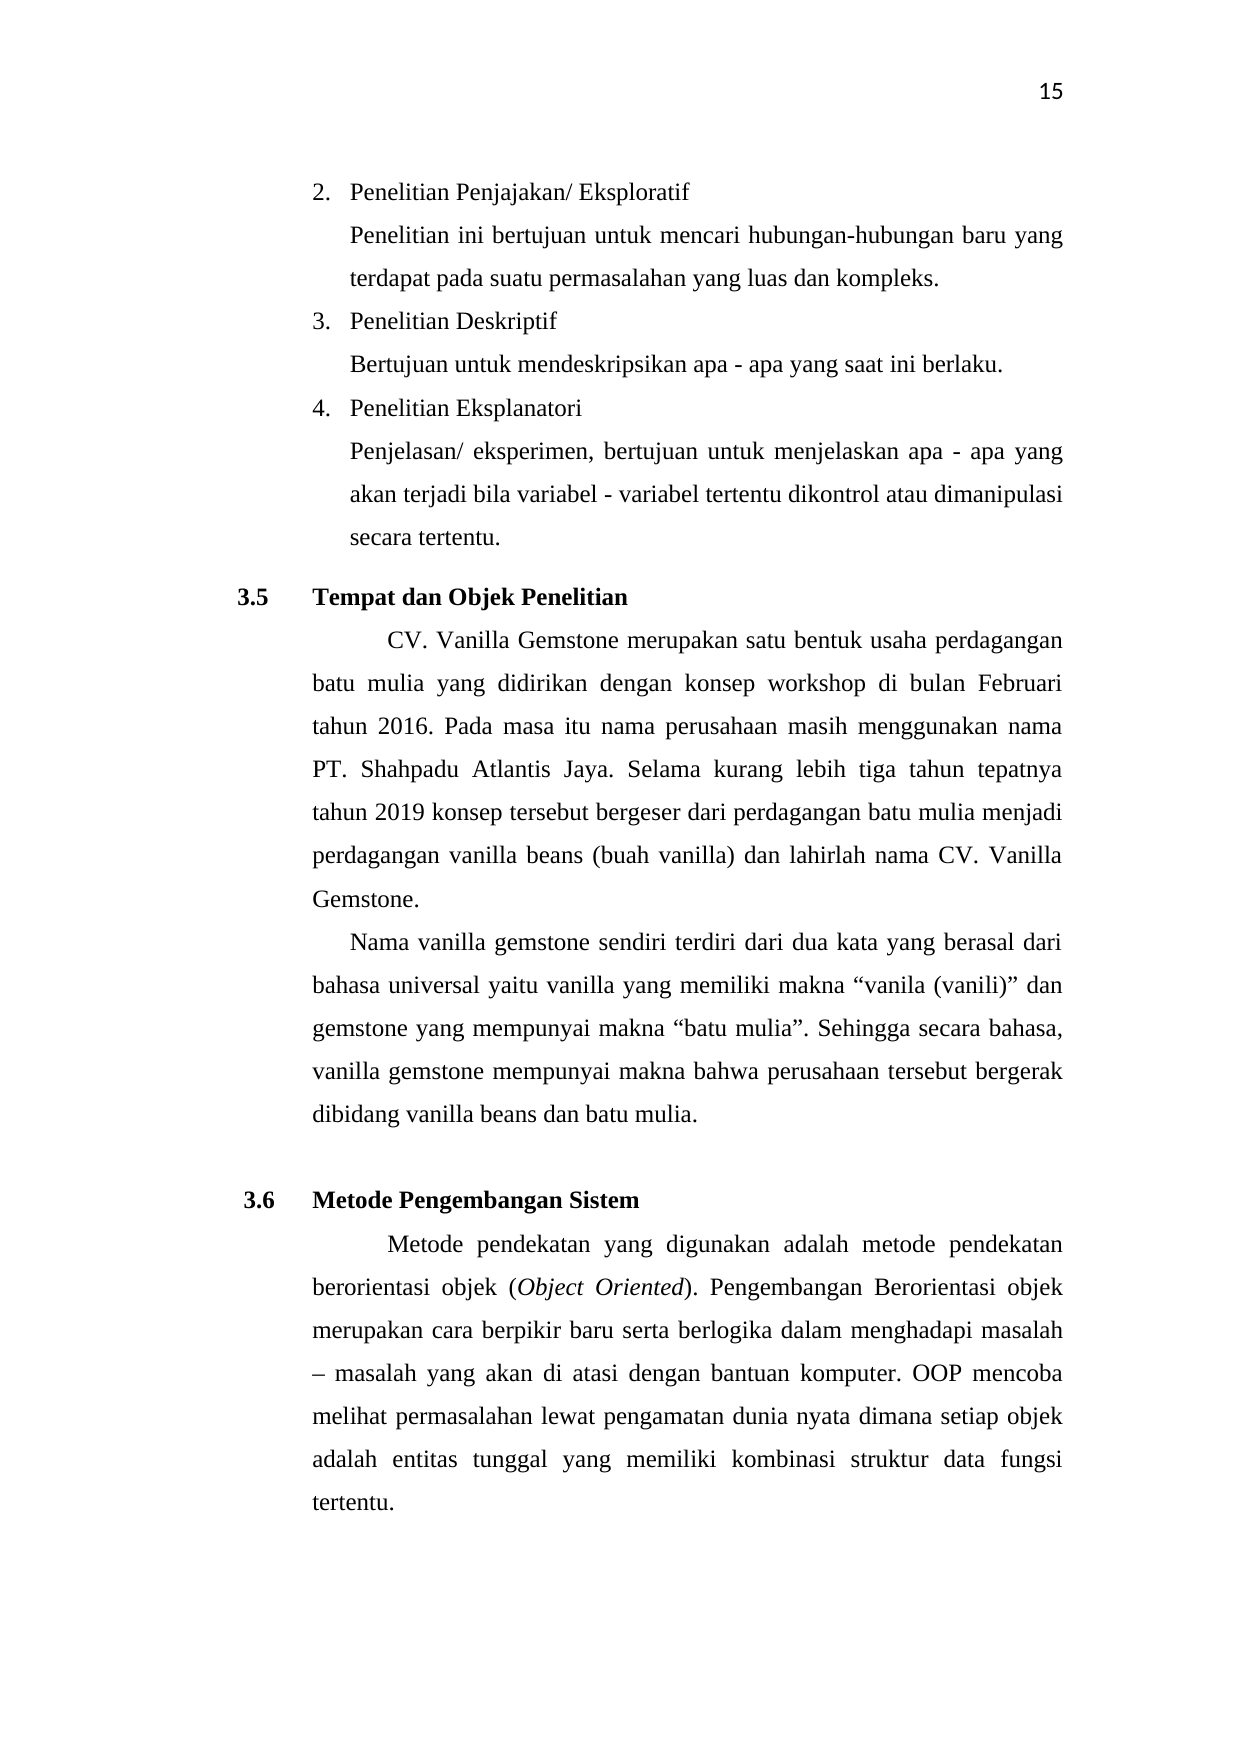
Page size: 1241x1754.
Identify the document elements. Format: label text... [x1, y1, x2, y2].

list Penjelasan/ eksperimen, bertujuan untuk menjelaskan apa - apa yang akan terjadi bila variabel - variabel tertentu dikontrol atau dimanipulasi secara tertentu. [349, 436, 1063, 551]
list Penelitian ini bertujuan untuk mencari hubungan-hubungan baru yang terdapat pada suatu permasalahan yang luas dan kompleks. [349, 220, 1063, 292]
text Metode pendekatan yang digunakan adalah metode pendekatan berorientasi objek (Object Oriented). Pengembangan Berorientasi objek merupakan cara berpikir baru serta berlogika dalam menghadapi masalah – masalah yang akan di atasi dengan bantuan komputer. OOP mencoba melihat permasalahan lewat pengamatan dunia nyata dimana setiap objek adalah entitas tunggal yang memiliki kombinasi struktur data fungsi tertentu. [312, 1229, 1063, 1516]
text Nama vanilla gemstone sendiri terdiri dari dua kata yang berasal dari bahasa universal yaitu vanilla yang memiliki makna “vanila (vanili)” dan gemstone yang mempunyai makna “batu mulia”. Sehingga secara bahasa, vanilla gemstone mempunyai makna bahwa perusahaan tersebut bergerak dibidang vanilla beans dan batu mulia. [312, 927, 1063, 1128]
list Penelitian Penjajakan/ Eksploratif [312, 177, 1063, 206]
list Penelitian Deskriptif [312, 306, 1063, 335]
subtitle 3.5 Tempat dan Objek Penelitian [237, 582, 1063, 611]
list Penelitian Eksplanatori [312, 393, 1063, 421]
text 3.6 Metode Pengembangan Sistem [237, 1186, 1063, 1214]
text CV. Vanilla Gemstone merupakan satu bentuk usaha perdagangan batu mulia yang didirikan dengan konsep workshop di bulan Februari tahun 2016. Pada masa itu nama perusahaan masih menggunakan nama PT. Shahpadu Atlantis Jaya. Selama kurang lebih tiga tahun tepatnya tahun 2019 konsep tersebut bergeser dari perdagangan batu mulia menjadi perdagangan vanilla beans (buah vanilla) dan lahirlah nama CV. Vanilla Gemstone. [312, 625, 1063, 912]
list Bertujuan untuk mendeskripsikan apa - apa yang saat ini berlaku. [349, 349, 1063, 378]
